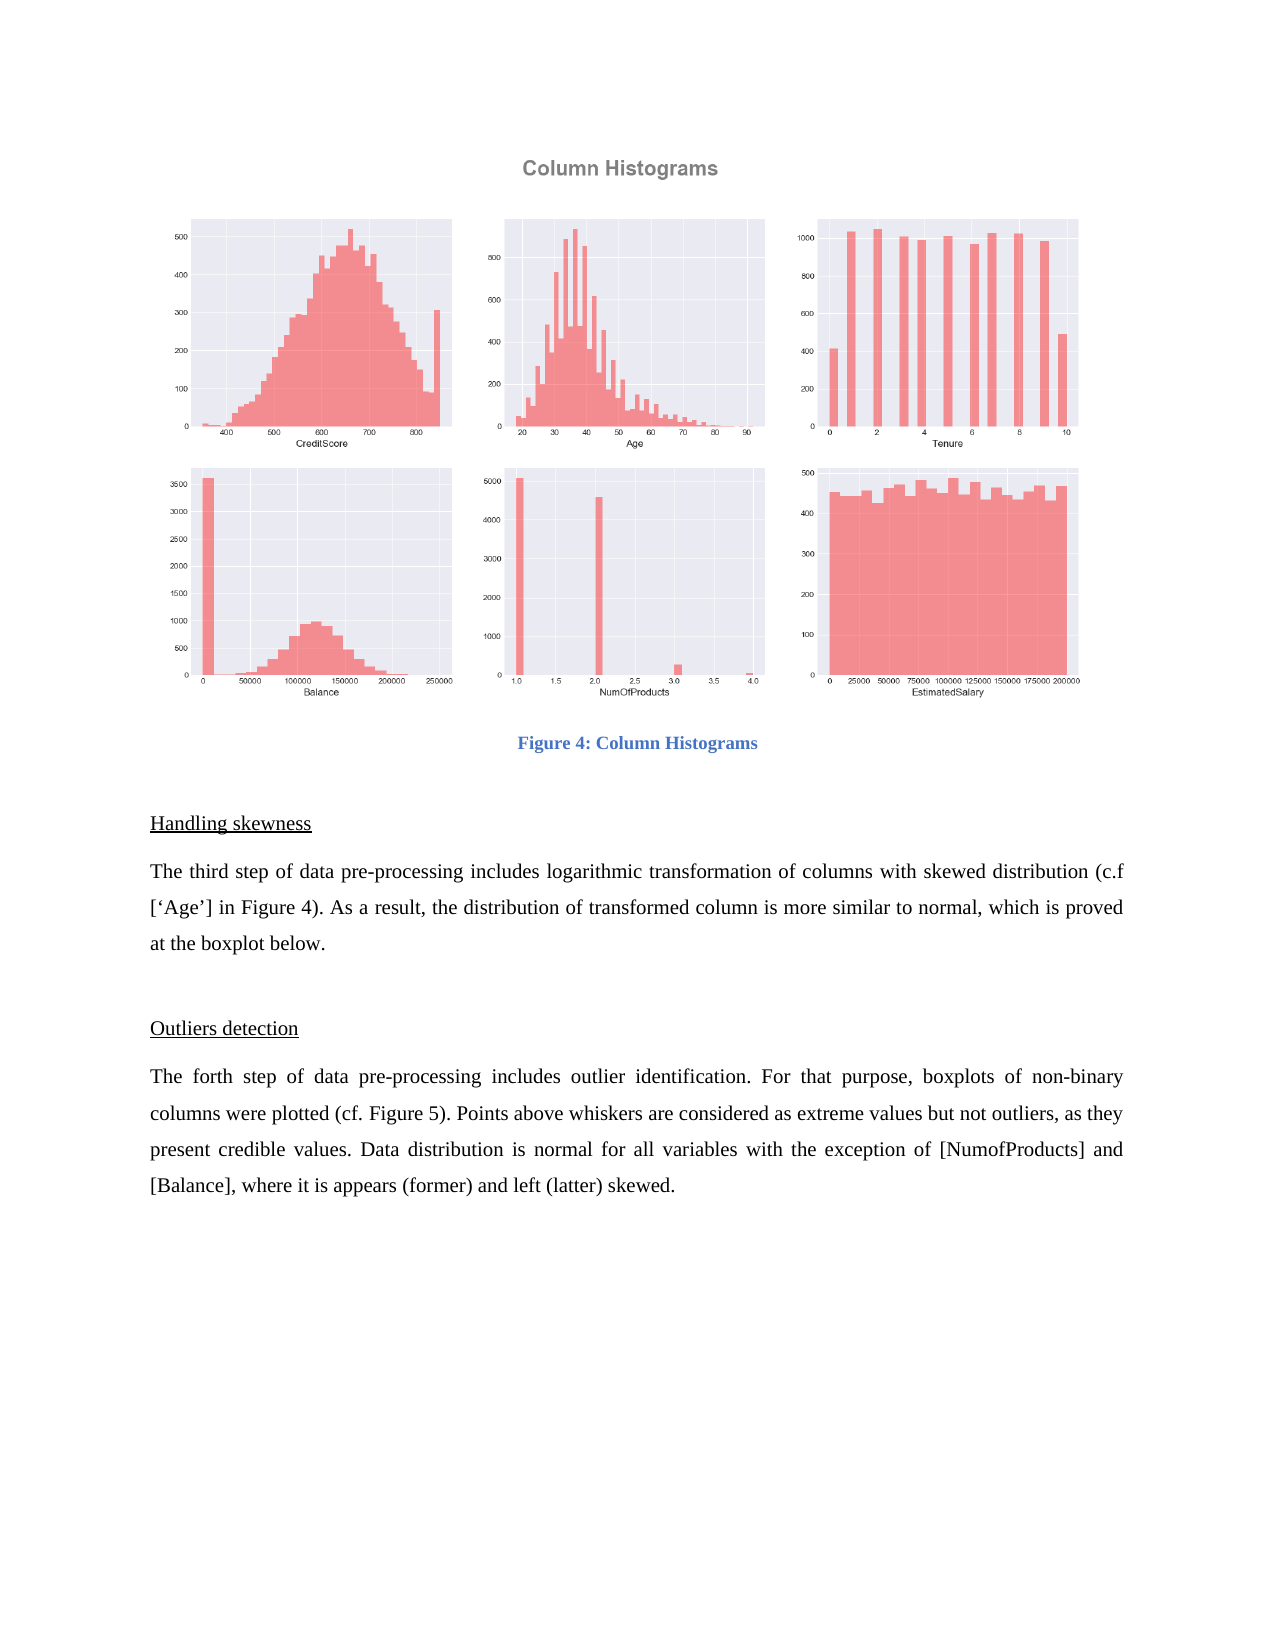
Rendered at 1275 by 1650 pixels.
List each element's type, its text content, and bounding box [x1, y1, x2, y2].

text The third step of data pre-processing includes logarithmic transformation of columns with skewed distribution (c.f [‘Age’] in Figure 4). As a result, the distribution of transformed column is more similar to normal, which is proved at the boxplot below. [150, 859, 1125, 955]
text Handling skewness [150, 811, 1125, 835]
text Outliers detection [150, 1016, 1125, 1040]
picture [150, 150, 1125, 706]
text Figure 4: Column Histograms [150, 732, 1125, 754]
text The forth step of data pre-processing includes outlier identification. For that purpose, boxplots of non-binary columns were plotted (cf. Figure 5). Points above whiskers are considered as extreme values but not outliers, as they present credible values. Data distribution is normal for all variables with the exception of [NumofProducts] and [Balance], where it is appears (former) and left (latter) skewed. [150, 1064, 1125, 1197]
